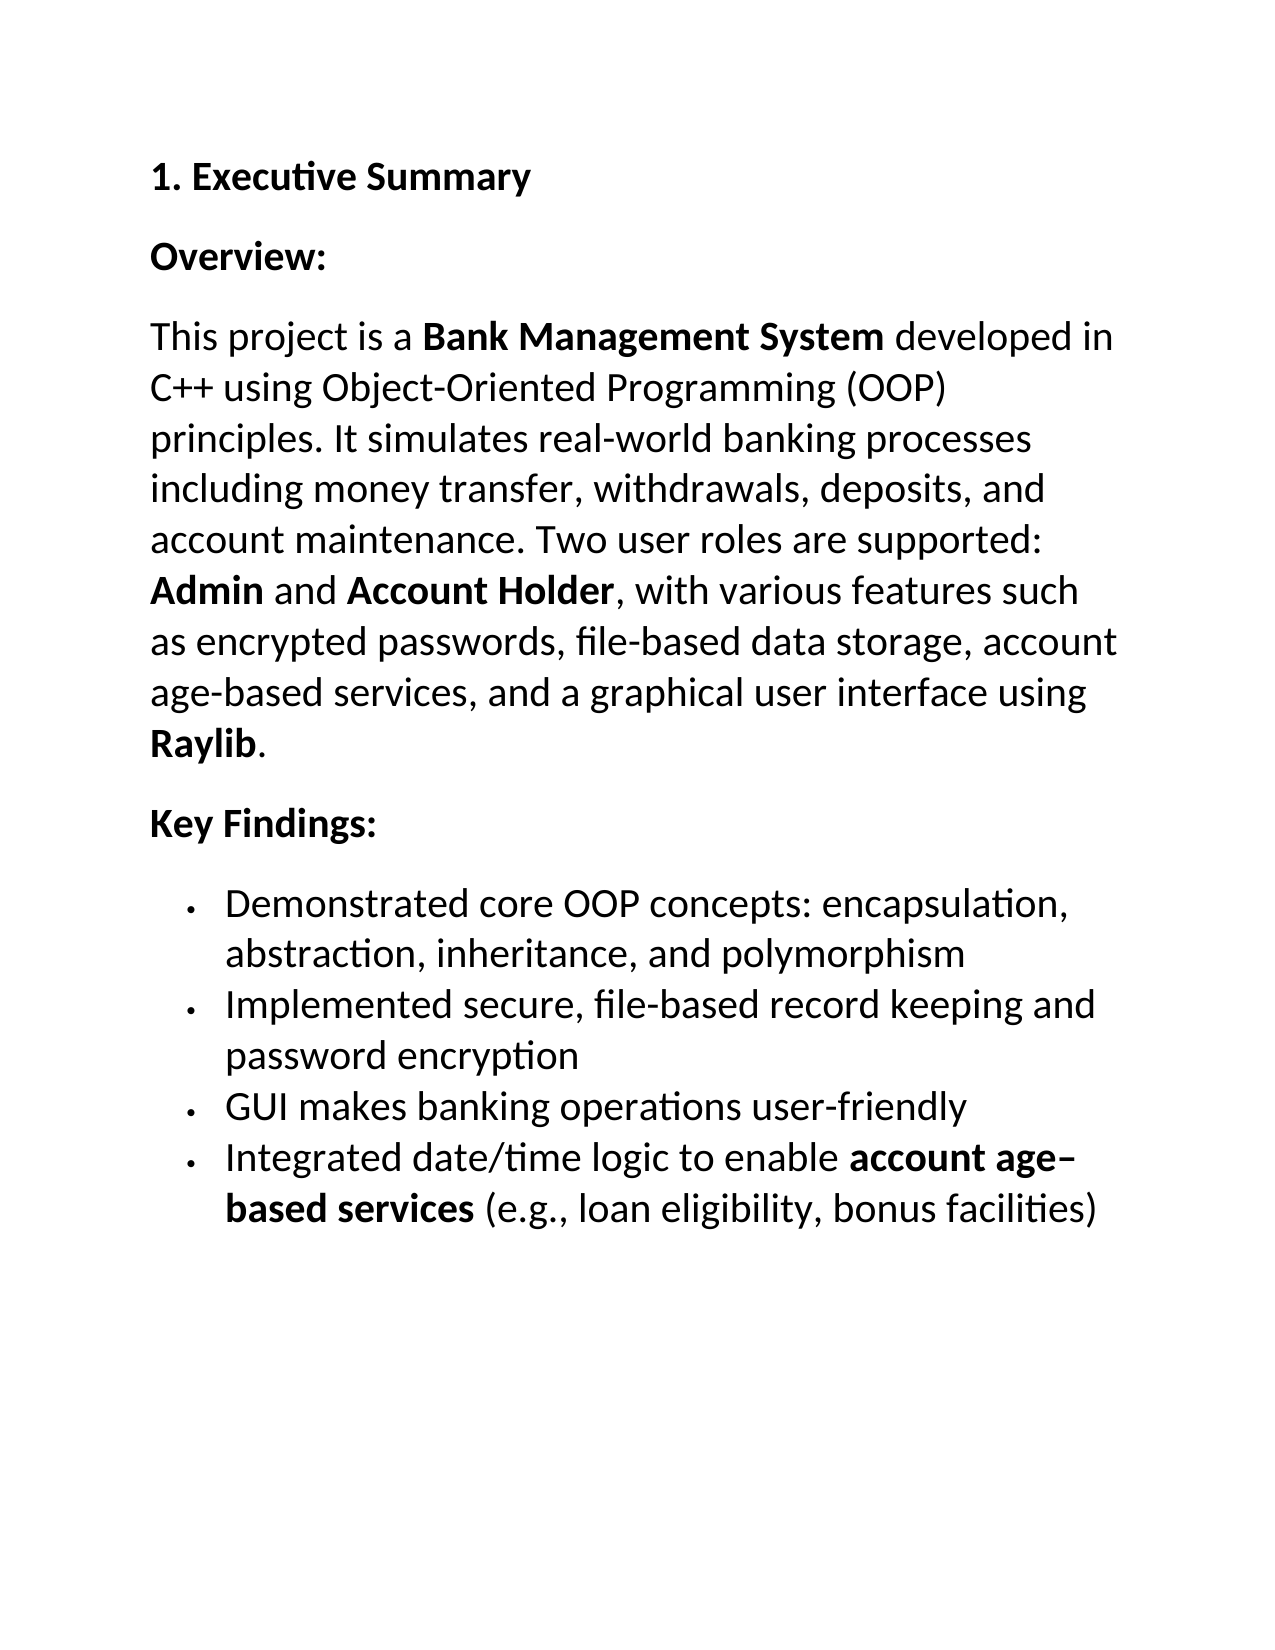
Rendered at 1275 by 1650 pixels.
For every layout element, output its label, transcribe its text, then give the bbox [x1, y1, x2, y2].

list GUI makes banking operations user-friendly [187, 1080, 1125, 1131]
list Demonstrated core OOP concepts: encapsulation, abstraction, inheritance, and polymorphism [187, 877, 1125, 978]
list Integrated date/time logic to enable account age–based services (e.g., loan eligibility, bonus facilities) [187, 1131, 1125, 1232]
text Key Findings: [150, 797, 1125, 847]
text 1. Executive Summary [150, 150, 1125, 201]
text This project is a Bank Management System developed in C++ using Object-Oriented Programming (OOP) principles. It simulates real-world banking processes including money transfer, withdrawals, deposits, and account maintenance. Two user roles are supported: Admin and Account Holder, with various features such as encrypted passwords, file-based data storage, account age-based services, and a graphical user interface using Raylib. [150, 310, 1125, 767]
list Implemented secure, file-based record keeping and password encryption [187, 978, 1125, 1080]
text Overview: [150, 230, 1125, 281]
